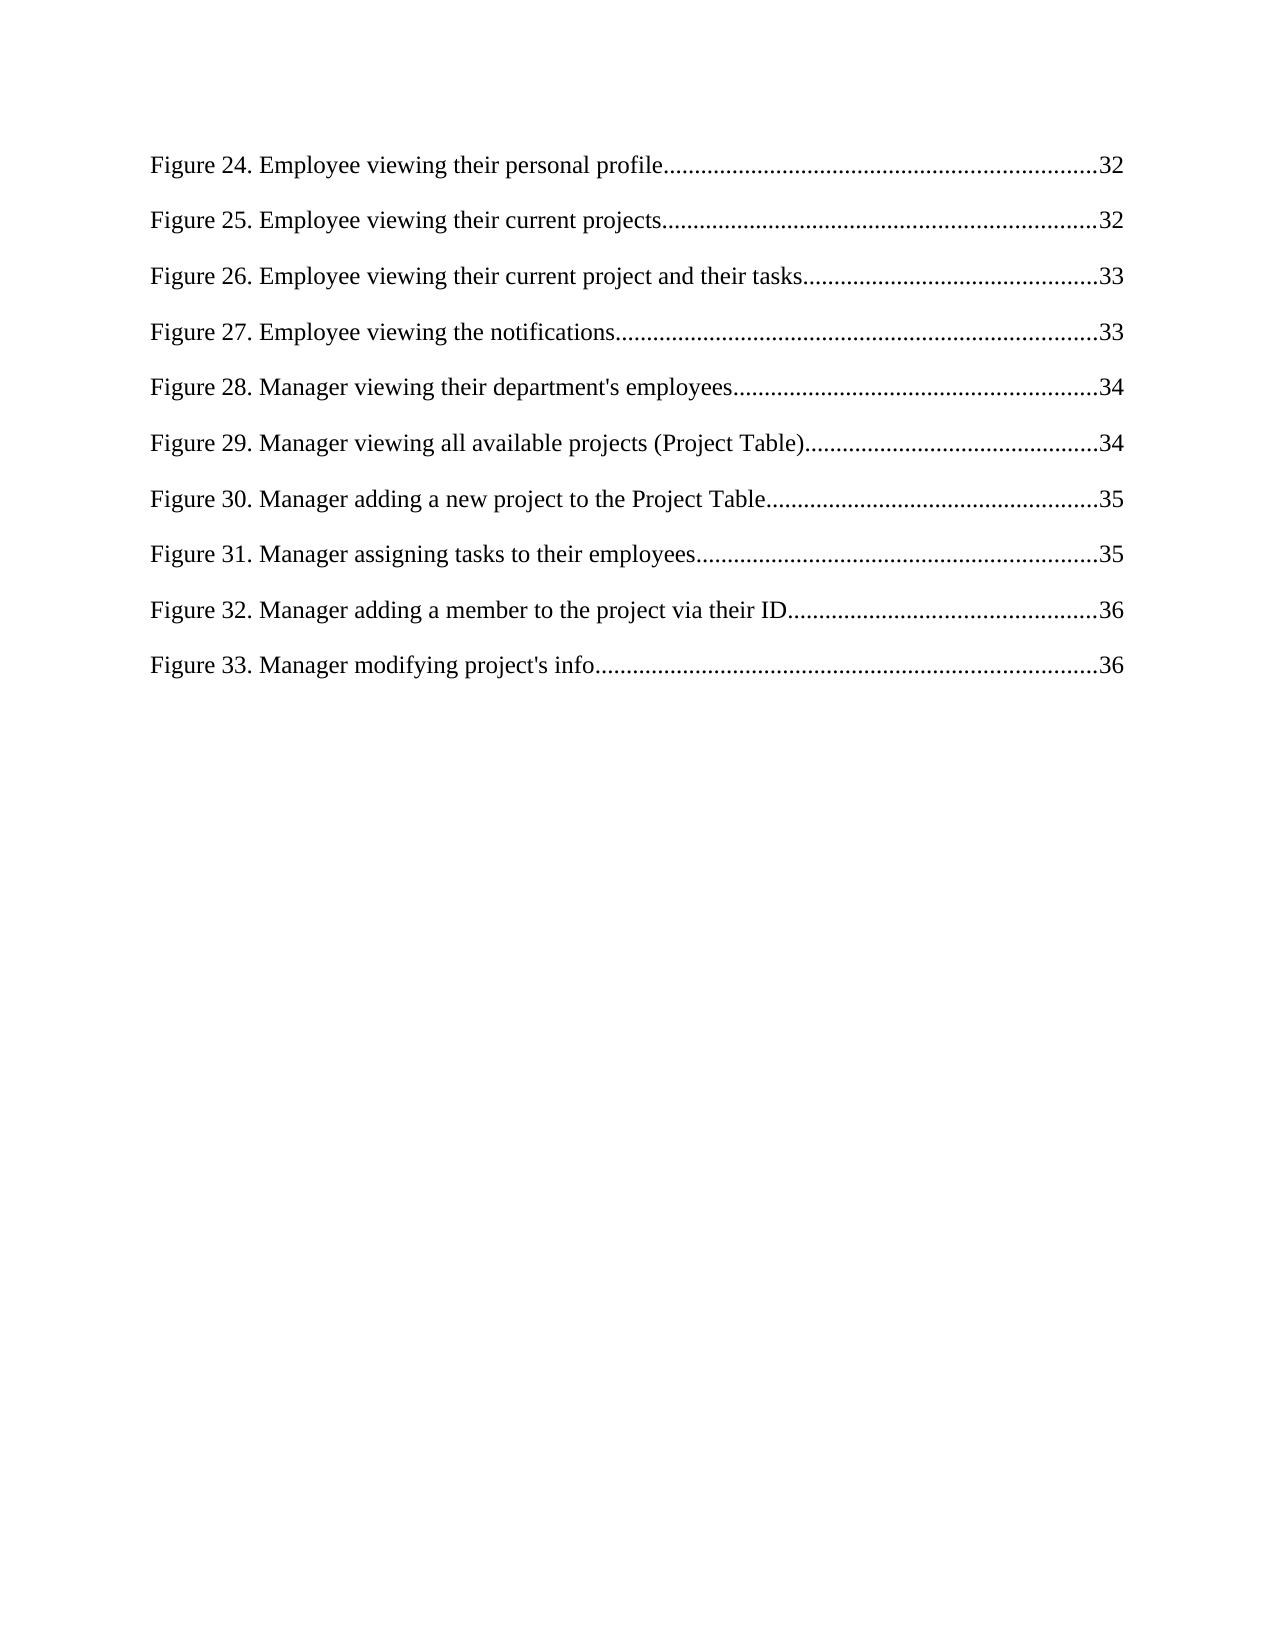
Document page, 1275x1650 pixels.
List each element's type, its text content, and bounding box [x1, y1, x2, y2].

text Figure 25. Employee viewing their current projects 32 [150, 206, 1125, 234]
text Figure 24. Employee viewing their personal profile 32 [150, 150, 1125, 179]
text Figure 31. Manager assigning tasks to their employees 35 [150, 539, 1125, 568]
text Figure 32. Manager adding a member to the project via their ID 36 [150, 595, 1125, 624]
text Figure 27. Employee viewing the notifications 33 [150, 317, 1125, 346]
text Figure 30. Manager adding a new project to the Project Table 35 [150, 484, 1125, 512]
text Figure 29. Manager viewing all available projects (Project Table) 34 [150, 428, 1125, 457]
text Figure 33. Manager modifying project's info 36 [150, 651, 1125, 679]
text Figure 28. Manager viewing their department's employees 34 [150, 372, 1125, 401]
text Figure 26. Employee viewing their current project and their tasks 33 [150, 261, 1125, 290]
